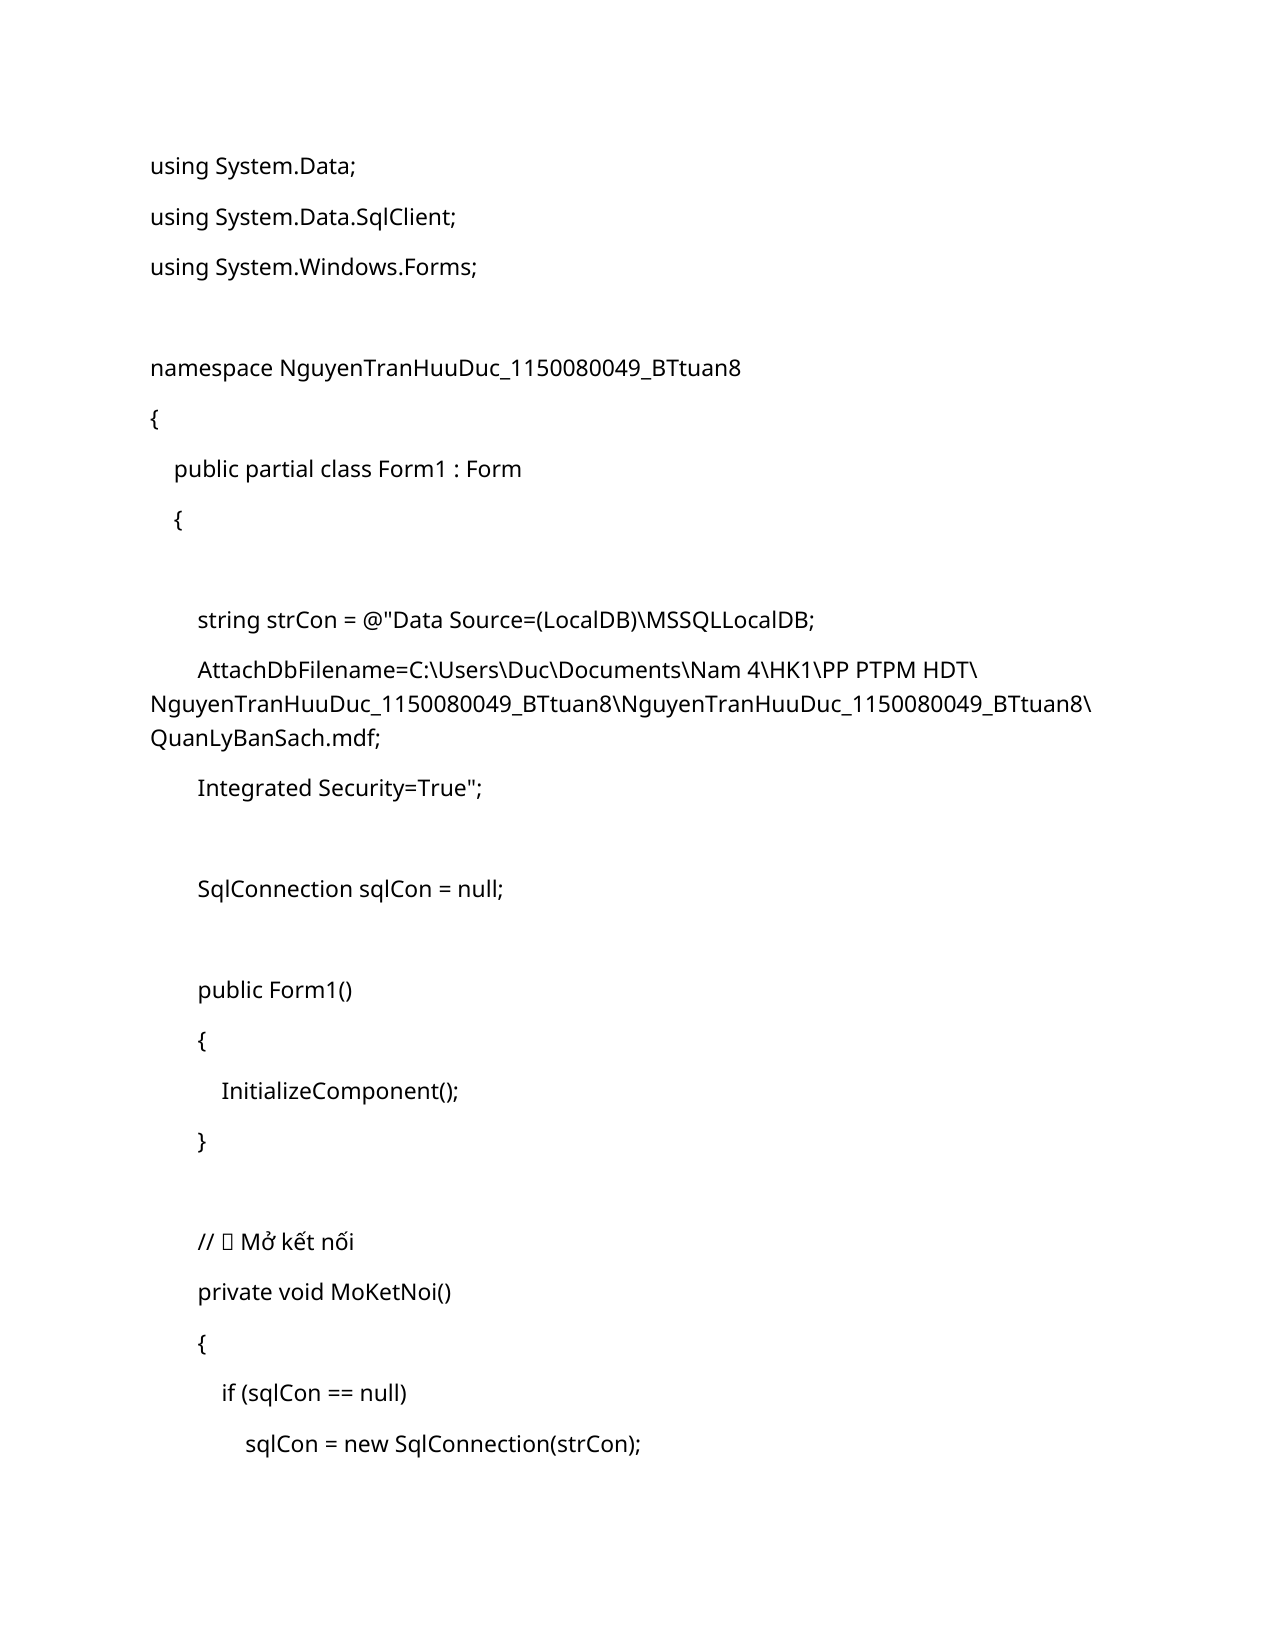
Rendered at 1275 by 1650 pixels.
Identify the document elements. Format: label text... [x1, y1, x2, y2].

text } [150, 1125, 1125, 1156]
text using System.Windows.Forms; [150, 251, 1125, 282]
text string strCon = @"Data Source=(LocalDB)\MSSQLLocalDB; [150, 604, 1125, 635]
text namespace NguyenTranHuuDuc_1150080049_BTtuan8 [150, 352, 1125, 383]
text { [150, 402, 1125, 433]
text InitializeComponent(); [150, 1074, 1125, 1106]
text using System.Data.SqlClient; [150, 200, 1125, 232]
text Integrated Security=True"; [150, 772, 1125, 803]
text sqlCon = new SqlConnection(strCon); [150, 1427, 1125, 1459]
text SqlConnection sqlCon = null; [150, 873, 1125, 904]
text if (sqlCon == null) [150, 1377, 1125, 1408]
text public Form1() [150, 974, 1125, 1005]
text using System.Data; [150, 150, 1125, 181]
text private void MoKetNoi() [150, 1276, 1125, 1307]
text public partial class Form1 : Form [150, 452, 1125, 484]
text // 🔹 Mở kết nối [150, 1226, 1125, 1257]
text { [150, 1327, 1125, 1358]
text AttachDbFilename=C:\Users\Duc\Documents\Nam 4\HK1\PP PTPM HDT\NguyenTranHuuDuc_1150080049_BTtuan8\NguyenTranHuuDuc_1150080049_BTtuan8\QuanLyBanSach.mdf; [150, 654, 1125, 753]
text { [150, 1024, 1125, 1055]
text { [150, 503, 1125, 534]
